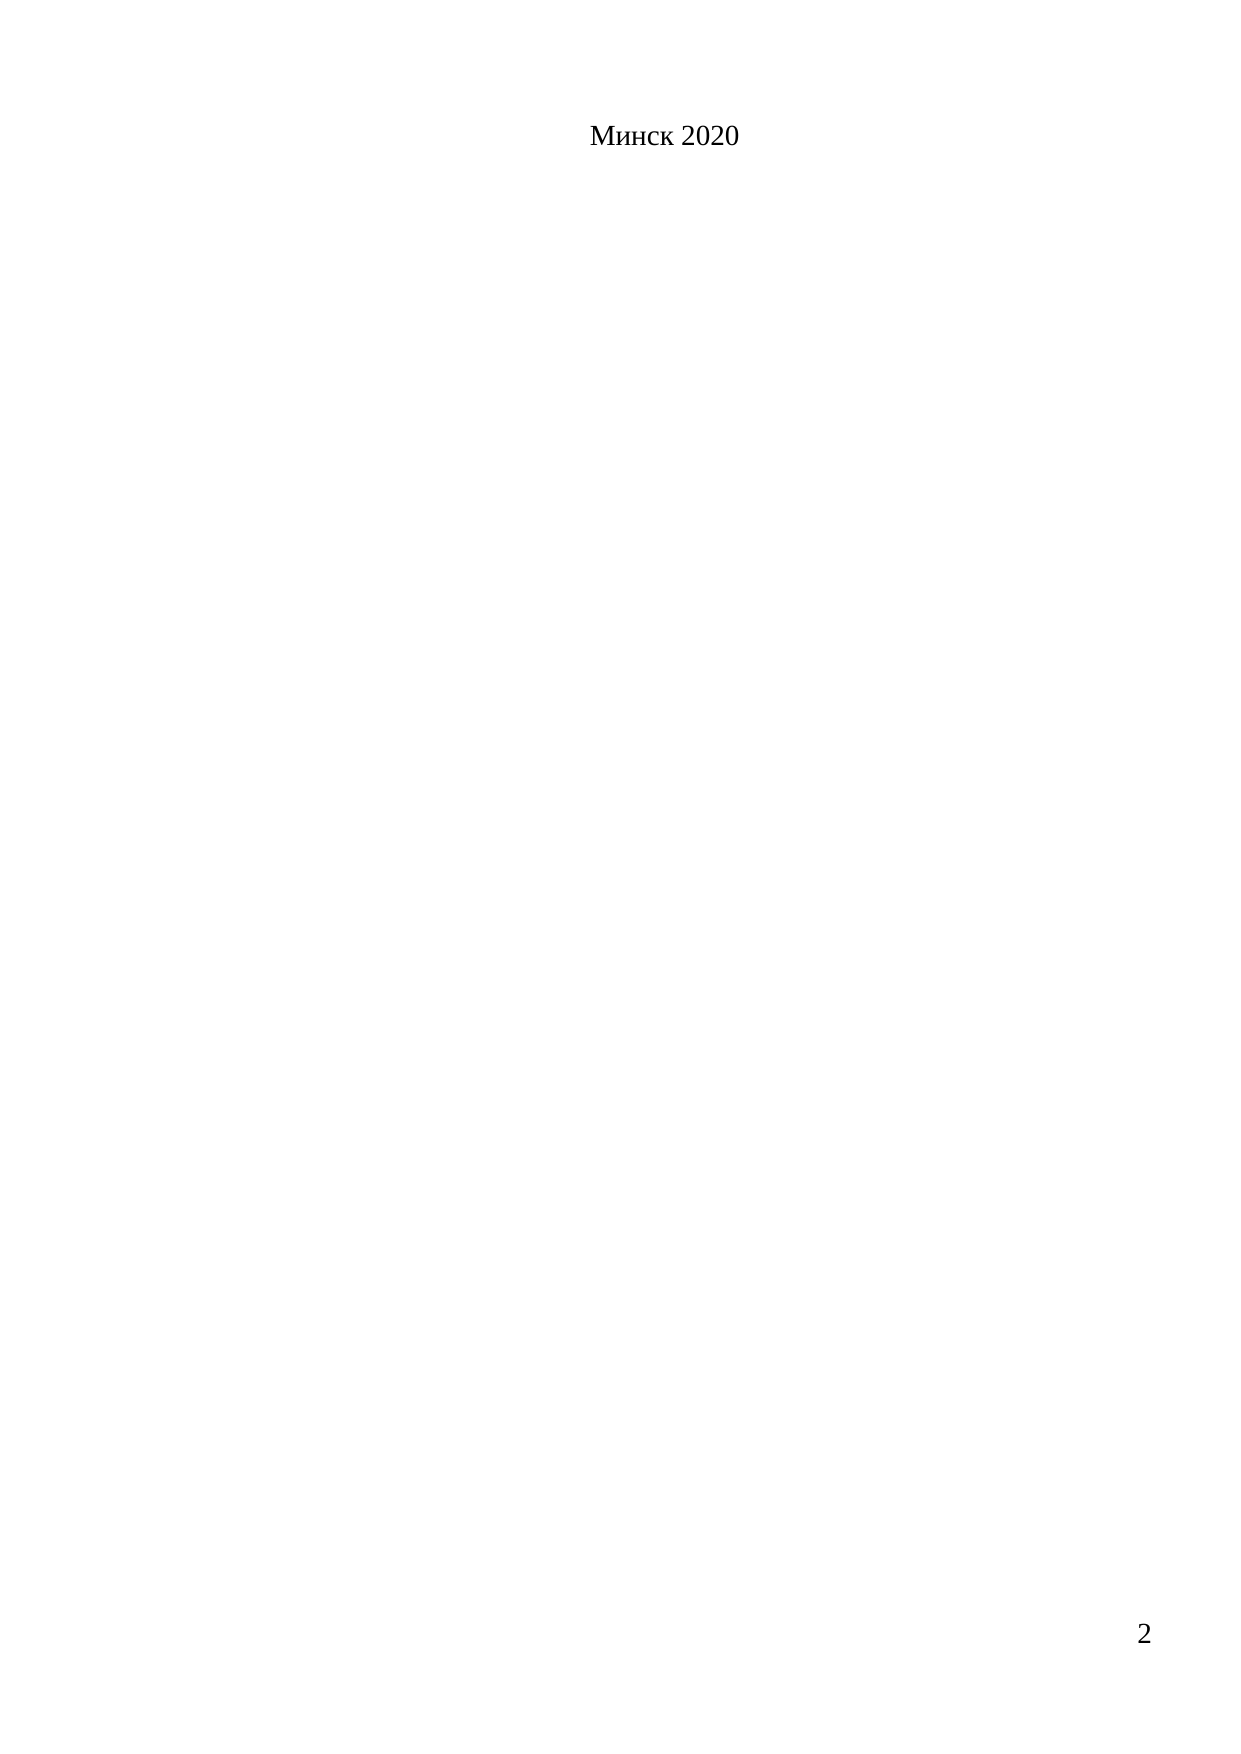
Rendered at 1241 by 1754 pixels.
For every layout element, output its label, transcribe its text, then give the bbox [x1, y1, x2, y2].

text Минск 2020 [177, 118, 1152, 152]
